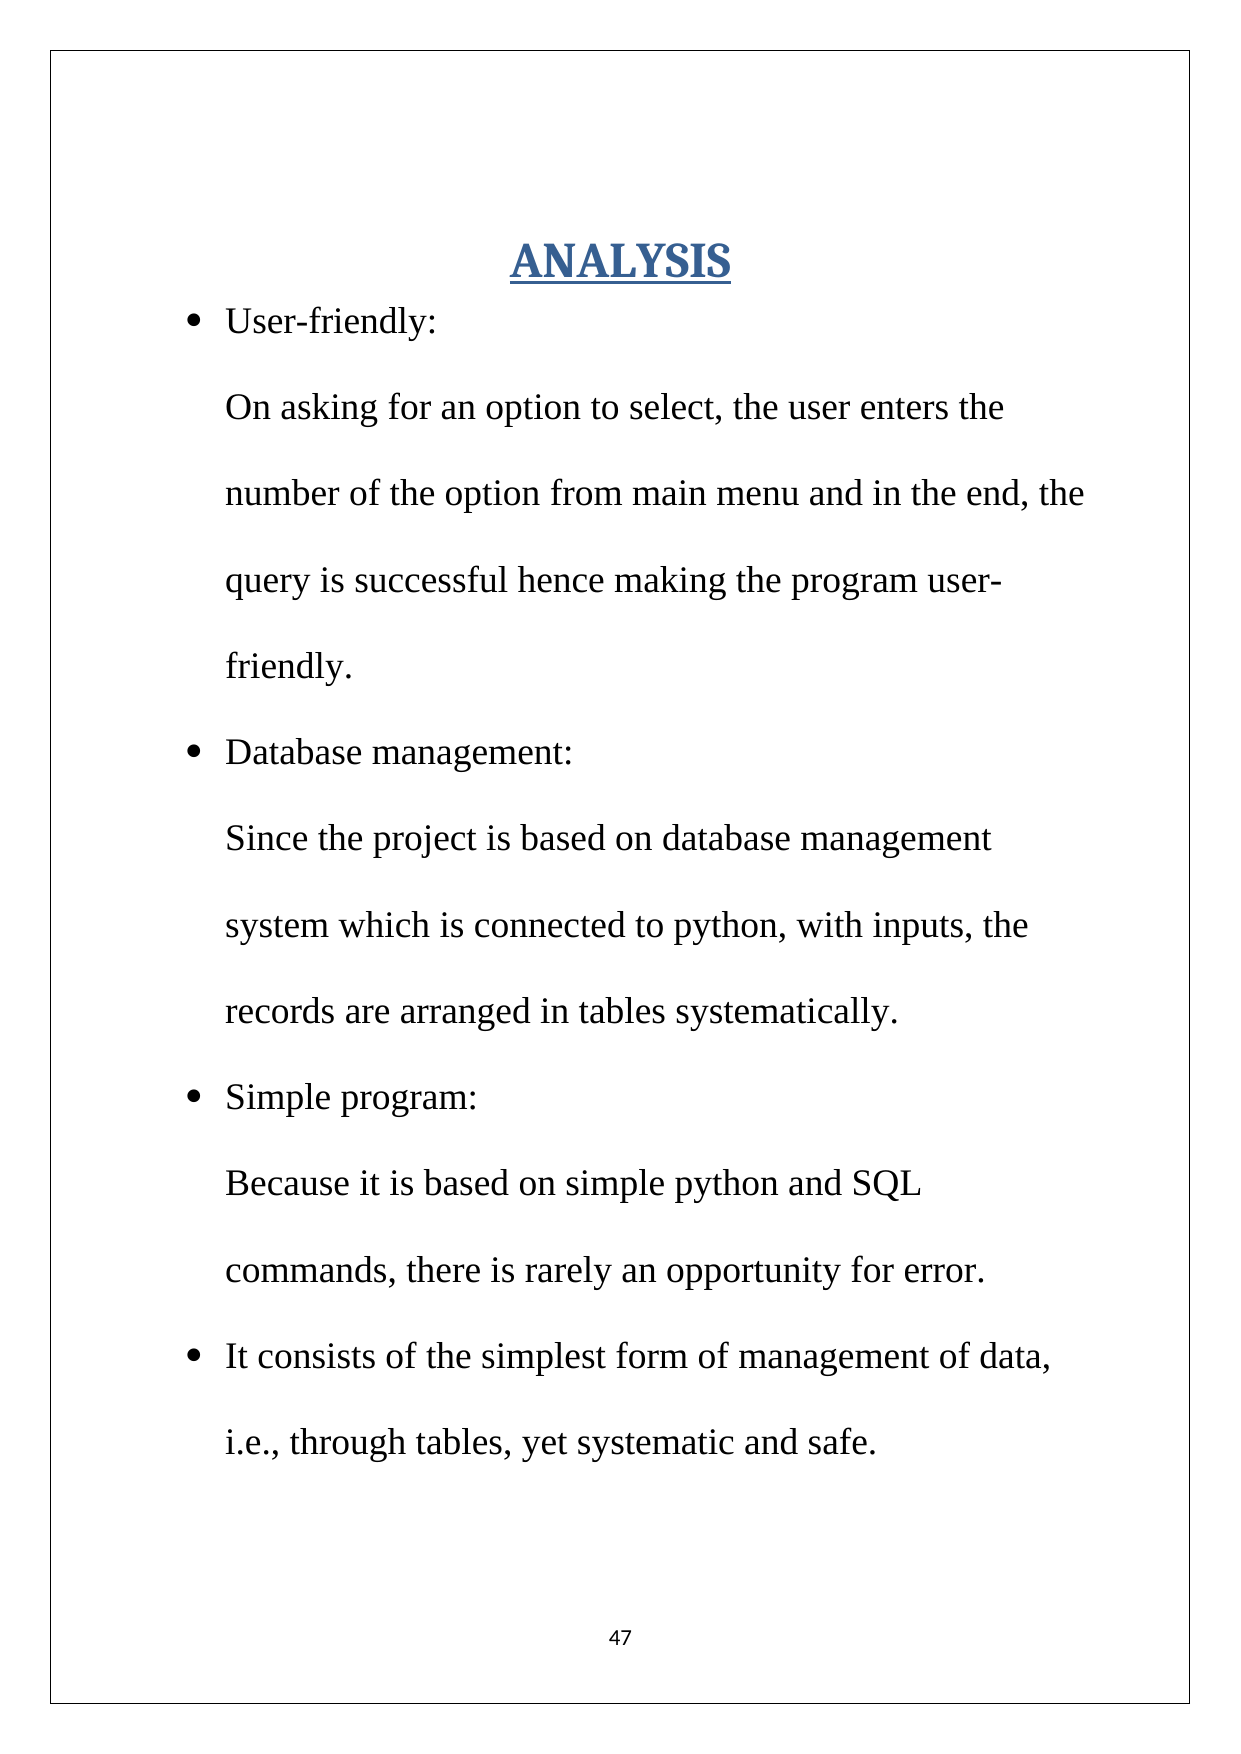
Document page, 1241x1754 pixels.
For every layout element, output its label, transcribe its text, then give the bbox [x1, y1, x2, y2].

subtitle ANALYSIS [150, 232, 1090, 290]
list Database management: [187, 729, 1090, 773]
list Because it is based on simple python and SQL commands, there is rarely an opportunity for error. [225, 1161, 1090, 1290]
list On asking for an option to select, the user enters the number of the option from main menu and in the end, the query is successful hence making the program user-friendly. [225, 384, 1090, 686]
list User-friendly: [187, 298, 1090, 341]
list It consists of the simplest form of management of data, i.e., through tables, yet systematic and safe. [187, 1333, 1090, 1463]
list Simple program: [187, 1074, 1090, 1118]
list Since the project is based on database management system which is connected to python, with inputs, the records are arranged in tables systematically. [225, 816, 1090, 1031]
